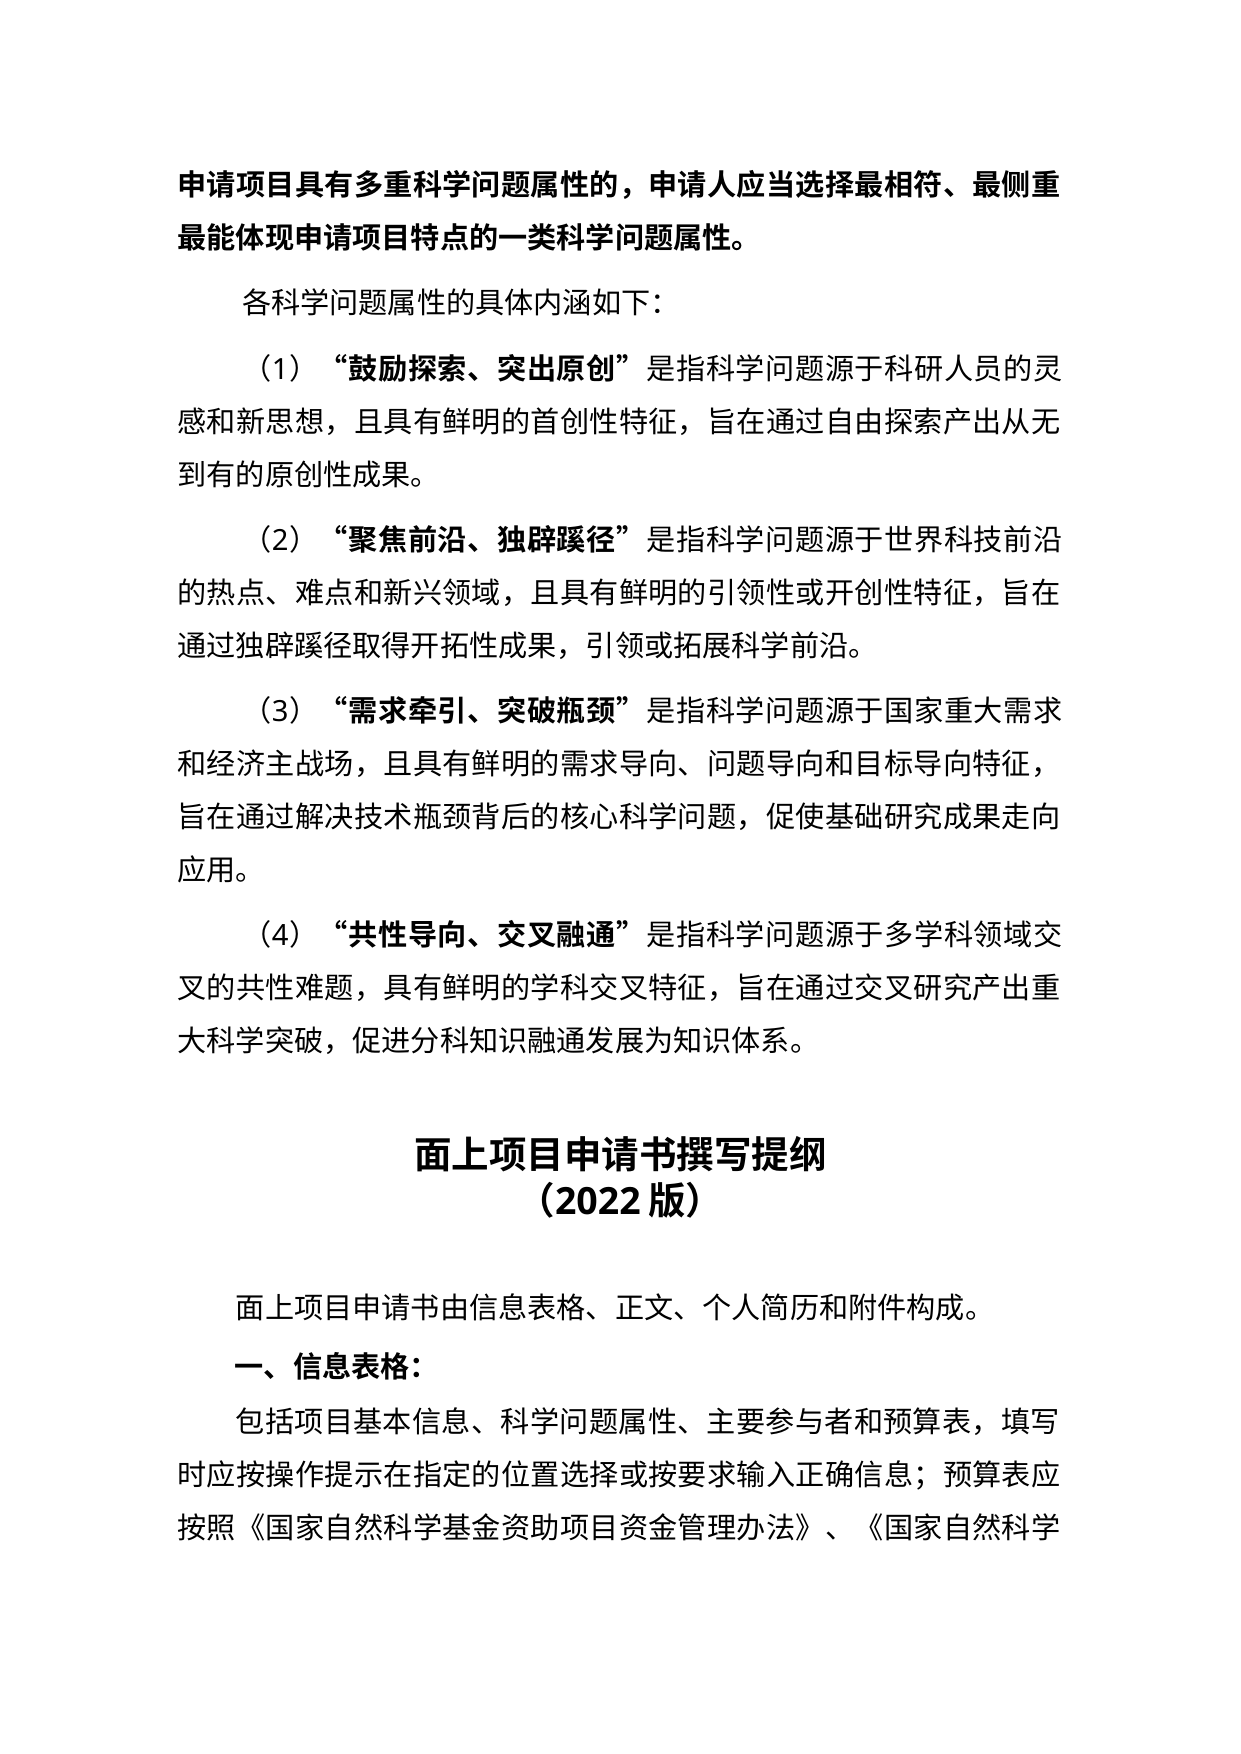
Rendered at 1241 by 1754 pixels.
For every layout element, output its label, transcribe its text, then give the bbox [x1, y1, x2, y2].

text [177, 1399, 1063, 1547]
text 各科学问题属性的具体内涵如下： [177, 280, 1063, 322]
text （2）“聚焦前沿、独辟蹊径”是指科学问题源于世界科技前沿的热点、难点和新兴领域，且具有鲜明的引领性或开创性特征，旨在通过独辟蹊径取得开拓性成果，引领或拓展科学前沿。 [177, 516, 1063, 664]
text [177, 162, 1063, 257]
text （4）“共性导向、交叉融通”是指科学问题源于多学科领域交叉的共性难题，具有鲜明的学科交叉特征，旨在通过交叉研究产出重大科学突破，促进分科知识融通发展为知识体系。 [177, 911, 1063, 1059]
text 面上项目申请书由信息表格、正文、个人简历和附件构成。 [177, 1282, 1063, 1328]
text （1）“鼓励探索、突出原创”是指科学问题源于科研人员的灵感和新思想，且具有鲜明的首创性特征，旨在通过自由探索产出从无到有的原创性成果。 [177, 345, 1063, 493]
text （2022版） [177, 1178, 1063, 1224]
text （3）“需求牵引、突破瓶颈”是指科学问题源于国家重大需求和经济主战场，且具有鲜明的需求导向、问题导向和目标导向特征，旨在通过解决技术瓶颈背后的核心科学问题，促使基础研究成果走向应用。 [177, 687, 1063, 888]
text 面上项目申请书撰写提纲 [177, 1132, 1063, 1178]
text 一、信息表格： [177, 1340, 1063, 1386]
